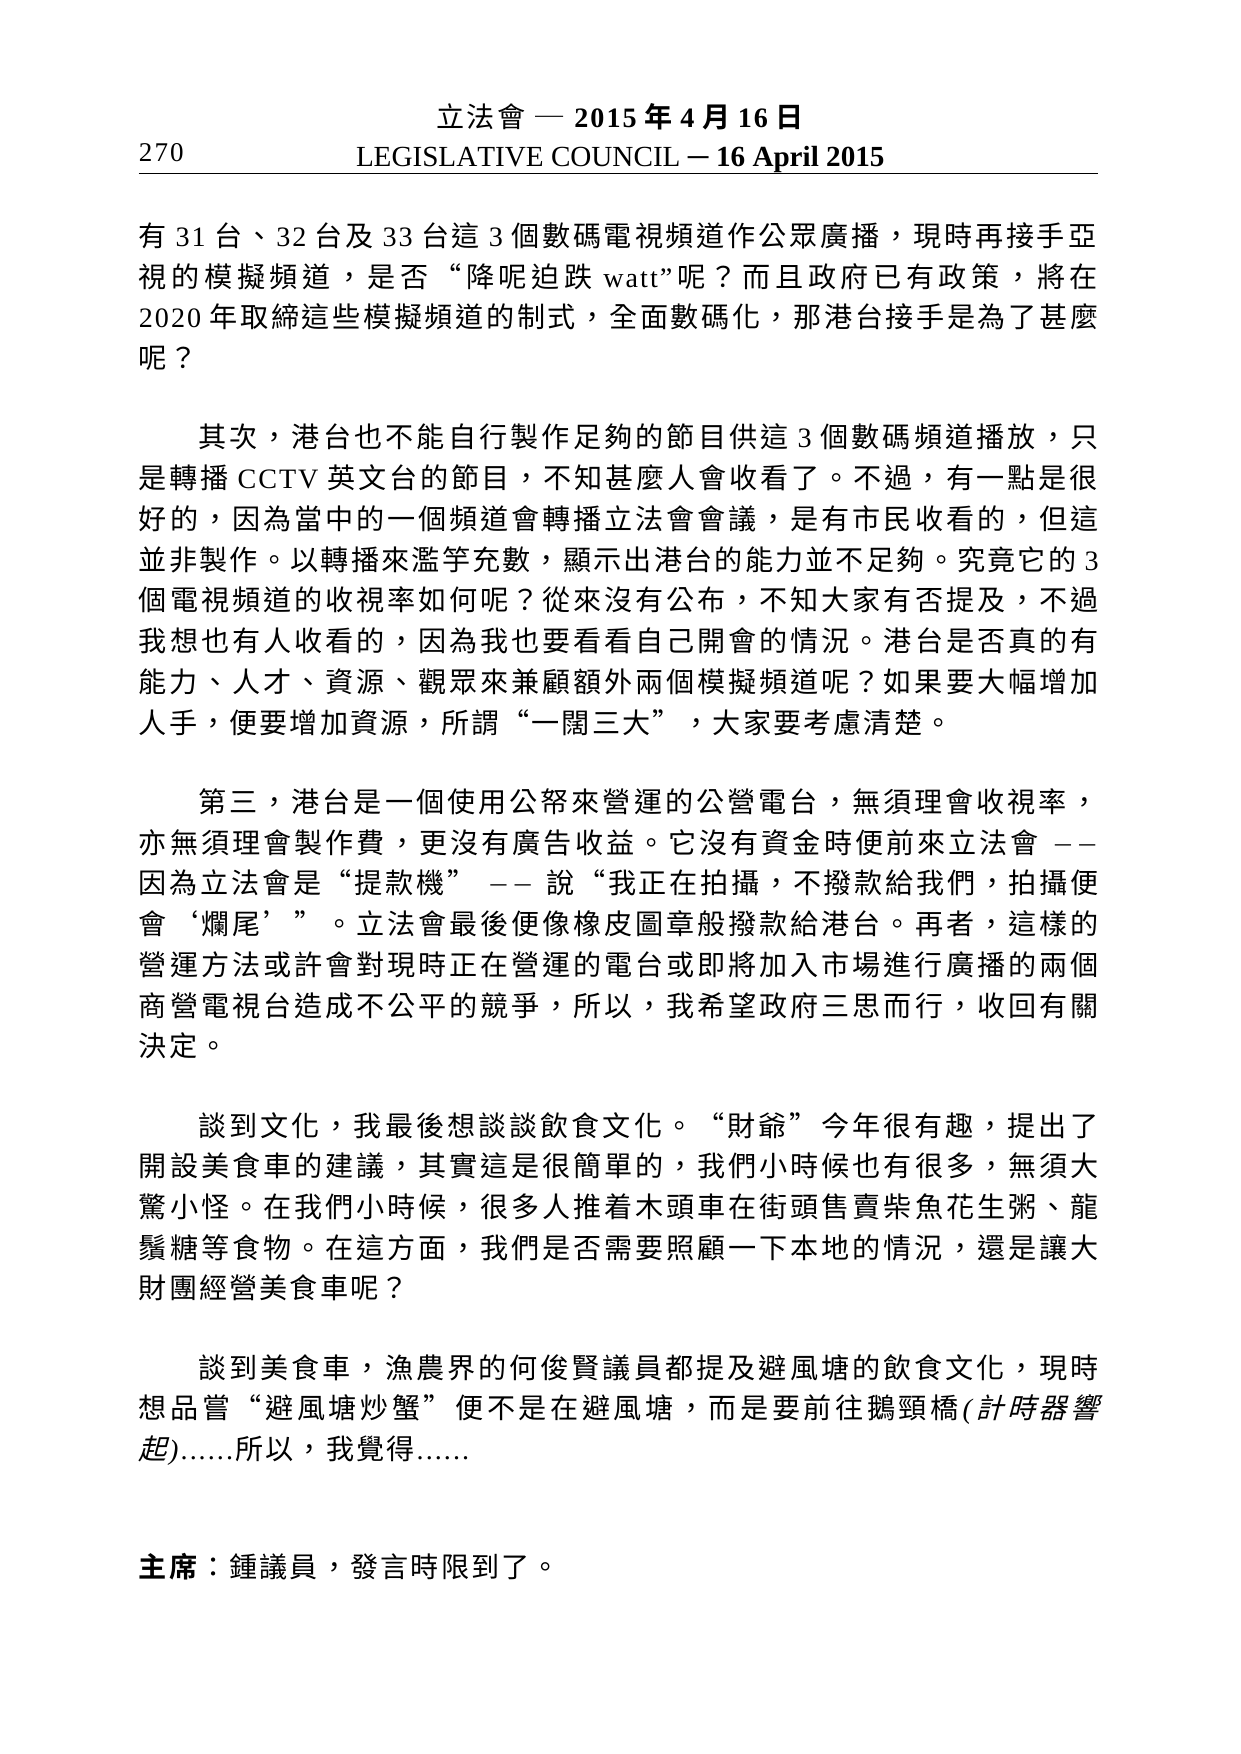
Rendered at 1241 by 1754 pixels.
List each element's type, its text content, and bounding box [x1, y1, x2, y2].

text 第三，港台是一個使用公帑來營運的公營電台，無須理會收視率，亦無須理會製作費，更沒有廣告收益。它沒有資金時便前來立法會 ¾¾ 因為立法會是“提款機” ¾¾ 說“我正在拍攝，不撥款給我們，拍攝便會‘爛尾’”。立法會最後便像橡皮圖章般撥款給港台。再者，這樣的營運方法或許會對現時正在營運的電台或即將加入市場進行廣播的兩個商營電視台造成不公平的競爭，所以，我希望政府三思而行，收回有關決定。 [139, 780, 1098, 1065]
text 其次，港台也不能自行製作足夠的節目供這3個數碼頻道播放，只是轉播CCTV英文台的節目，不知甚麼人會收看了。不過，有一點是很好的，因為當中的一個頻道會轉播立法會會議，是有市民收看的，但這並非製作。以轉播來濫竽充數，顯示出港台的能力並不足夠。究竟它的3個電視頻道的收視率如何呢？從來沒有公布，不知大家有否提及，不過我想也有人收看的，因為我也要看看自己開會的情況。港台是否真的有能力、人才、資源、觀眾來兼顧額外兩個模擬頻道呢？如果要大幅增加人手，便要增加資源，所謂“一闊三大”，大家要考慮清楚。 [139, 415, 1098, 741]
text 主席：鍾議員，發言時限到了。 [139, 1545, 1098, 1586]
text 談到文化，我最後想談談飲食文化。“財爺”今年很有趣，提出了開設美食車的建議，其實這是很簡單的，我們小時候也有很多，無須大驚小怪。在我們小時候，很多人推着木頭車在街頭售賣柴魚花生粥、龍鬚糖等食物。在這方面，我們是否需要照顧一下本地的情況，還是讓大財團經營美食車呢？ [139, 1103, 1098, 1307]
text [139, 214, 1098, 377]
text 談到美食車，漁農界的何俊賢議員都提及避風塘的飲食文化，現時想品嘗“避風塘炒蟹”便不是在避風塘，而是要前往鵝頸橋(計時器響起)......所以，我覺得...... [139, 1346, 1098, 1468]
